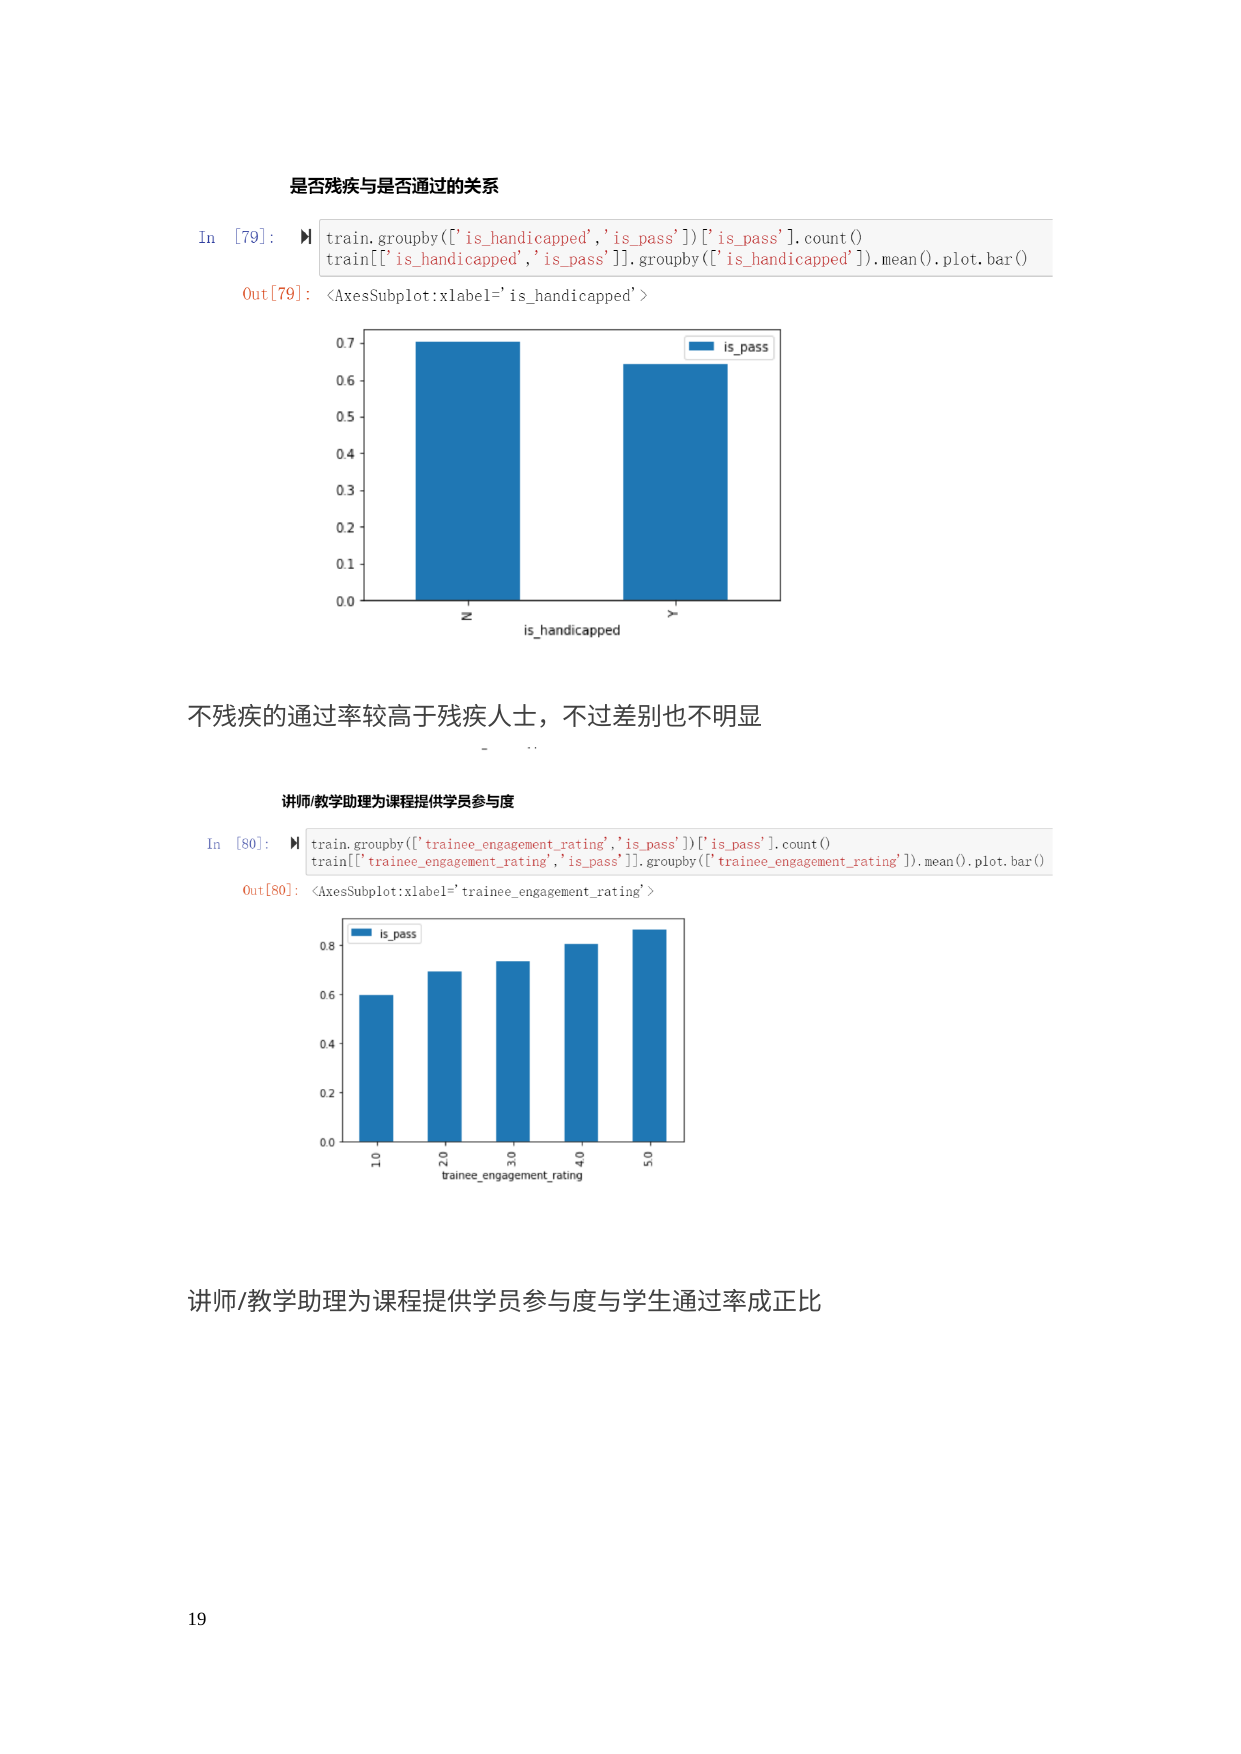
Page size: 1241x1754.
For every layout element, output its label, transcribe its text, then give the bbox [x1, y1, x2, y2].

picture [187, 747, 1053, 1193]
text 讲师/教学助理为课程提供学员参与度与学生通过率成正比 [187, 1267, 1053, 1332]
picture [187, 162, 1053, 677]
text 不残疾的通过率较高于残疾人士，不过差别也不明显 [187, 682, 1053, 747]
